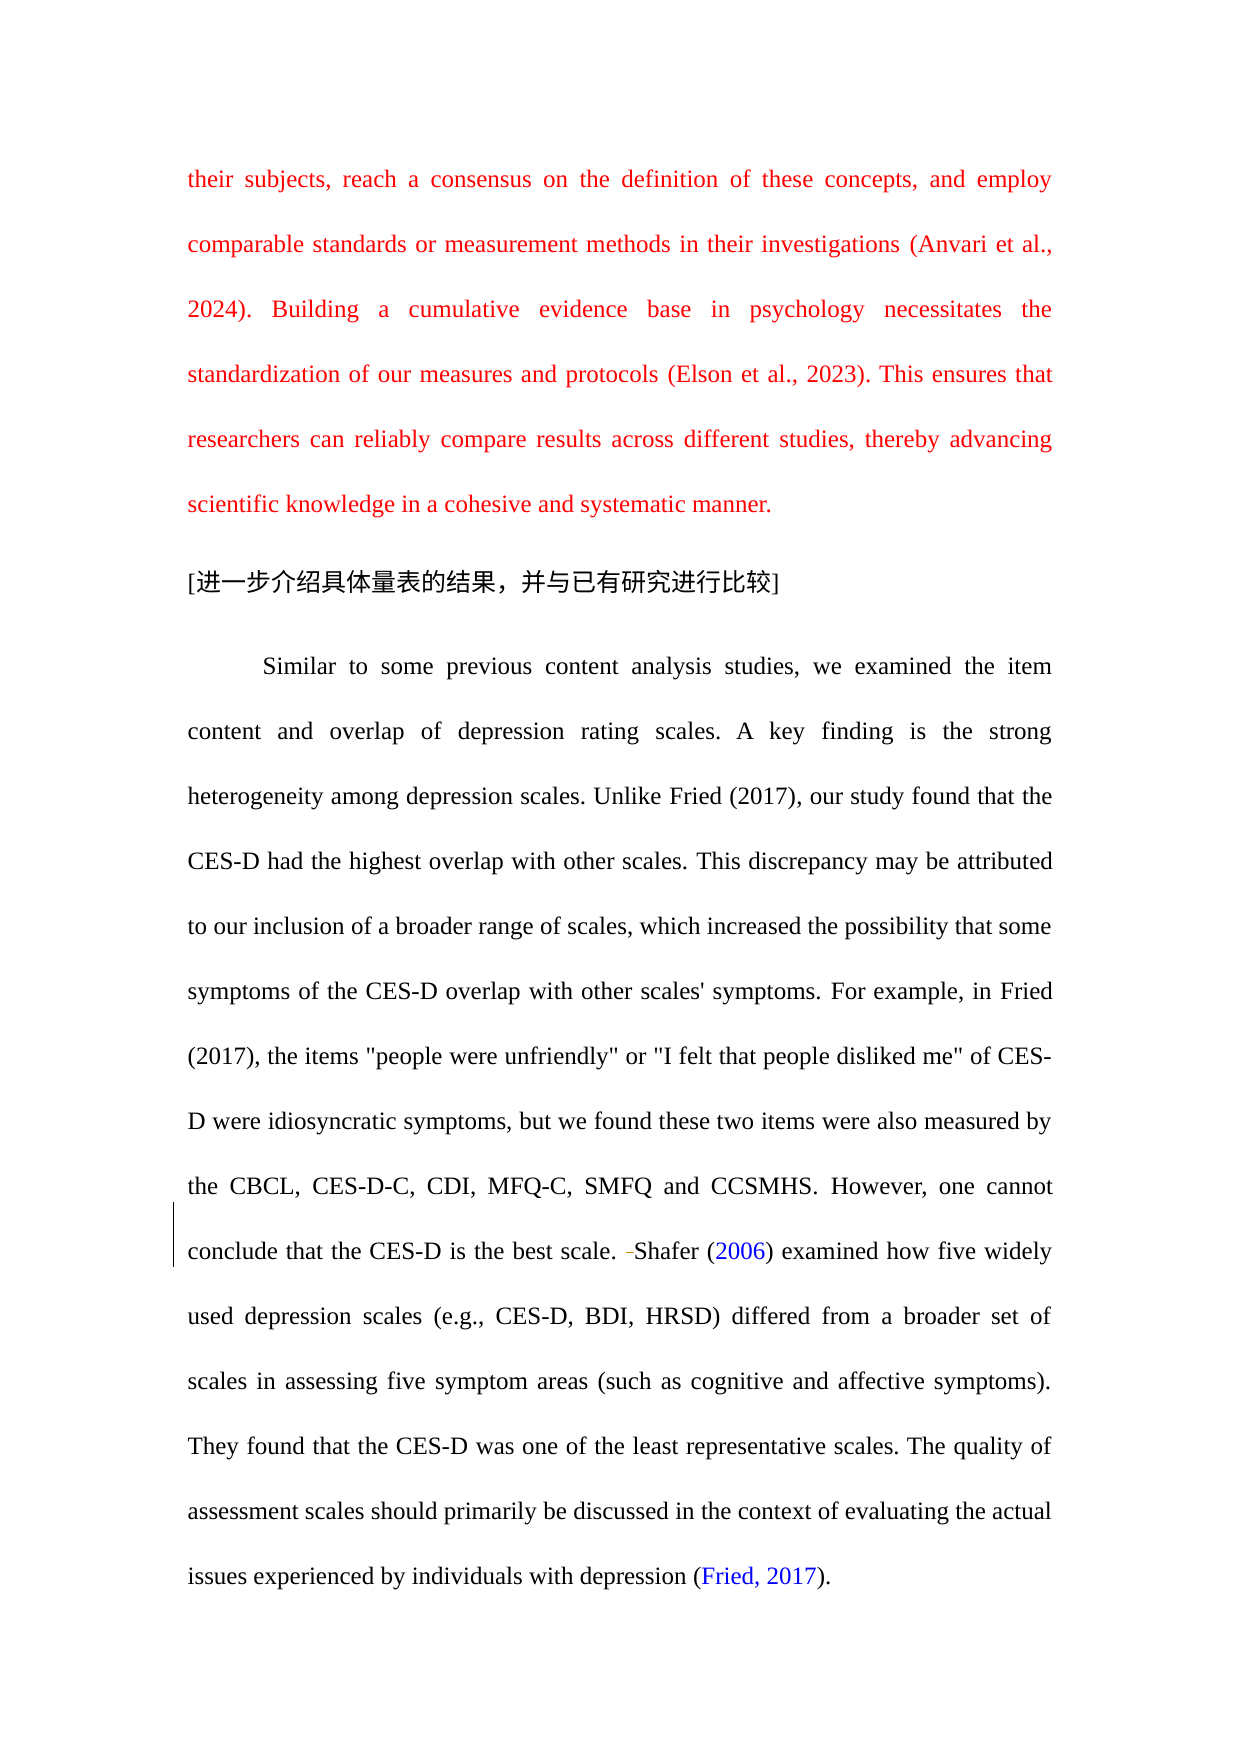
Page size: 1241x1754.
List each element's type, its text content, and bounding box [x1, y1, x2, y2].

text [187, 162, 1053, 519]
text Similar to some previous content analysis studies, we examined the item content and overlap of depression rating scales. A key finding is the strong heterogeneity among depression scales. Unlike Fried (2017), our study found that the CES-D had the highest overlap with other scales. This discrepancy may be attributed to our inclusion of a broader range of scales, which increased the possibility that some symptoms of the CES-D overlap with other scales' symptoms. For example, in Fried (2017), the items "people were unfriendly" or "I felt that people disliked me" of CES-D were idiosyncratic symptoms, but we found these two items were also measured by the CBCL, CES-D-C, CDI, MFQ-C, SMFQ and CCSMHS. However, one cannot conclude that the CES-D is the best scale. Shafer (2006) examined how five widely used depression scales (e.g., CES-D, BDI, HRSD) differed from a broader set of scales in assessing five symptom areas (such as cognitive and affective symptoms). They found that the CES-D was one of the least representative scales. The quality of assessment scales should primarily be discussed in the context of evaluating the actual issues experienced by individuals with depression (Fried, 2017). [187, 649, 1053, 1592]
text [进一步介绍具体量表的结果，并与已有研究进行比较] [187, 548, 1053, 613]
